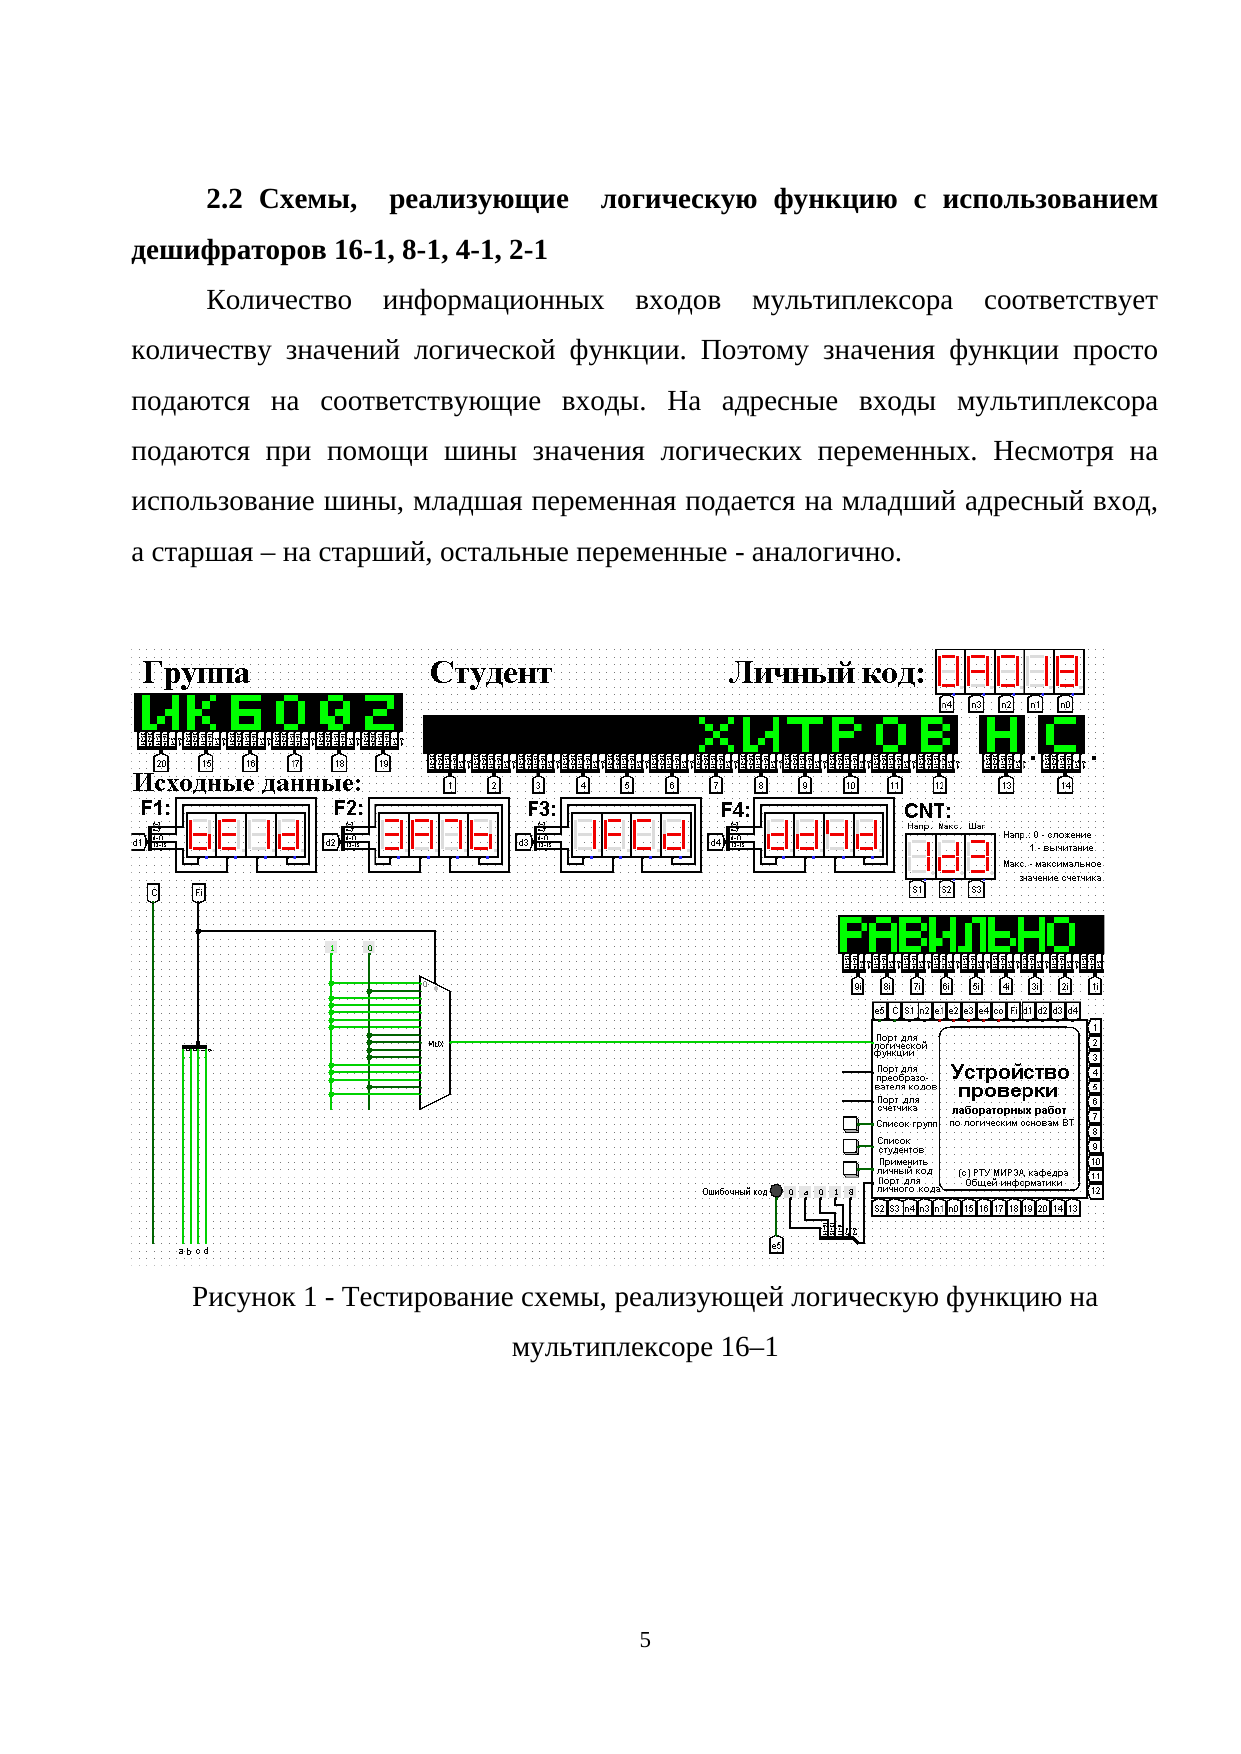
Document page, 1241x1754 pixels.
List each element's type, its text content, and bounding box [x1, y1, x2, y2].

subtitle 2.2 Схемы, реализующие логическую функцию с использованием дешифраторов 16-1, 8-1, 4-1, 2-1 [131, 181, 1159, 265]
picture [131, 649, 1105, 1266]
text Количество информационных входов мультиплексора соответствует количеству значений логической функции. Поэтому значения функции просто подаются на соответствующие входы. На адресные входы мультиплексора подаются при помощи шины значения логических переменных. Несмотря на использование шины, младшая переменная подается на младший адресный вход, а старшая – на старший, остальные переменные - аналогично. [131, 282, 1159, 567]
text Рисунок 1 - Тестирование схемы, реализующей логическую функцию на мультиплексоре 16–1 [131, 1279, 1159, 1362]
